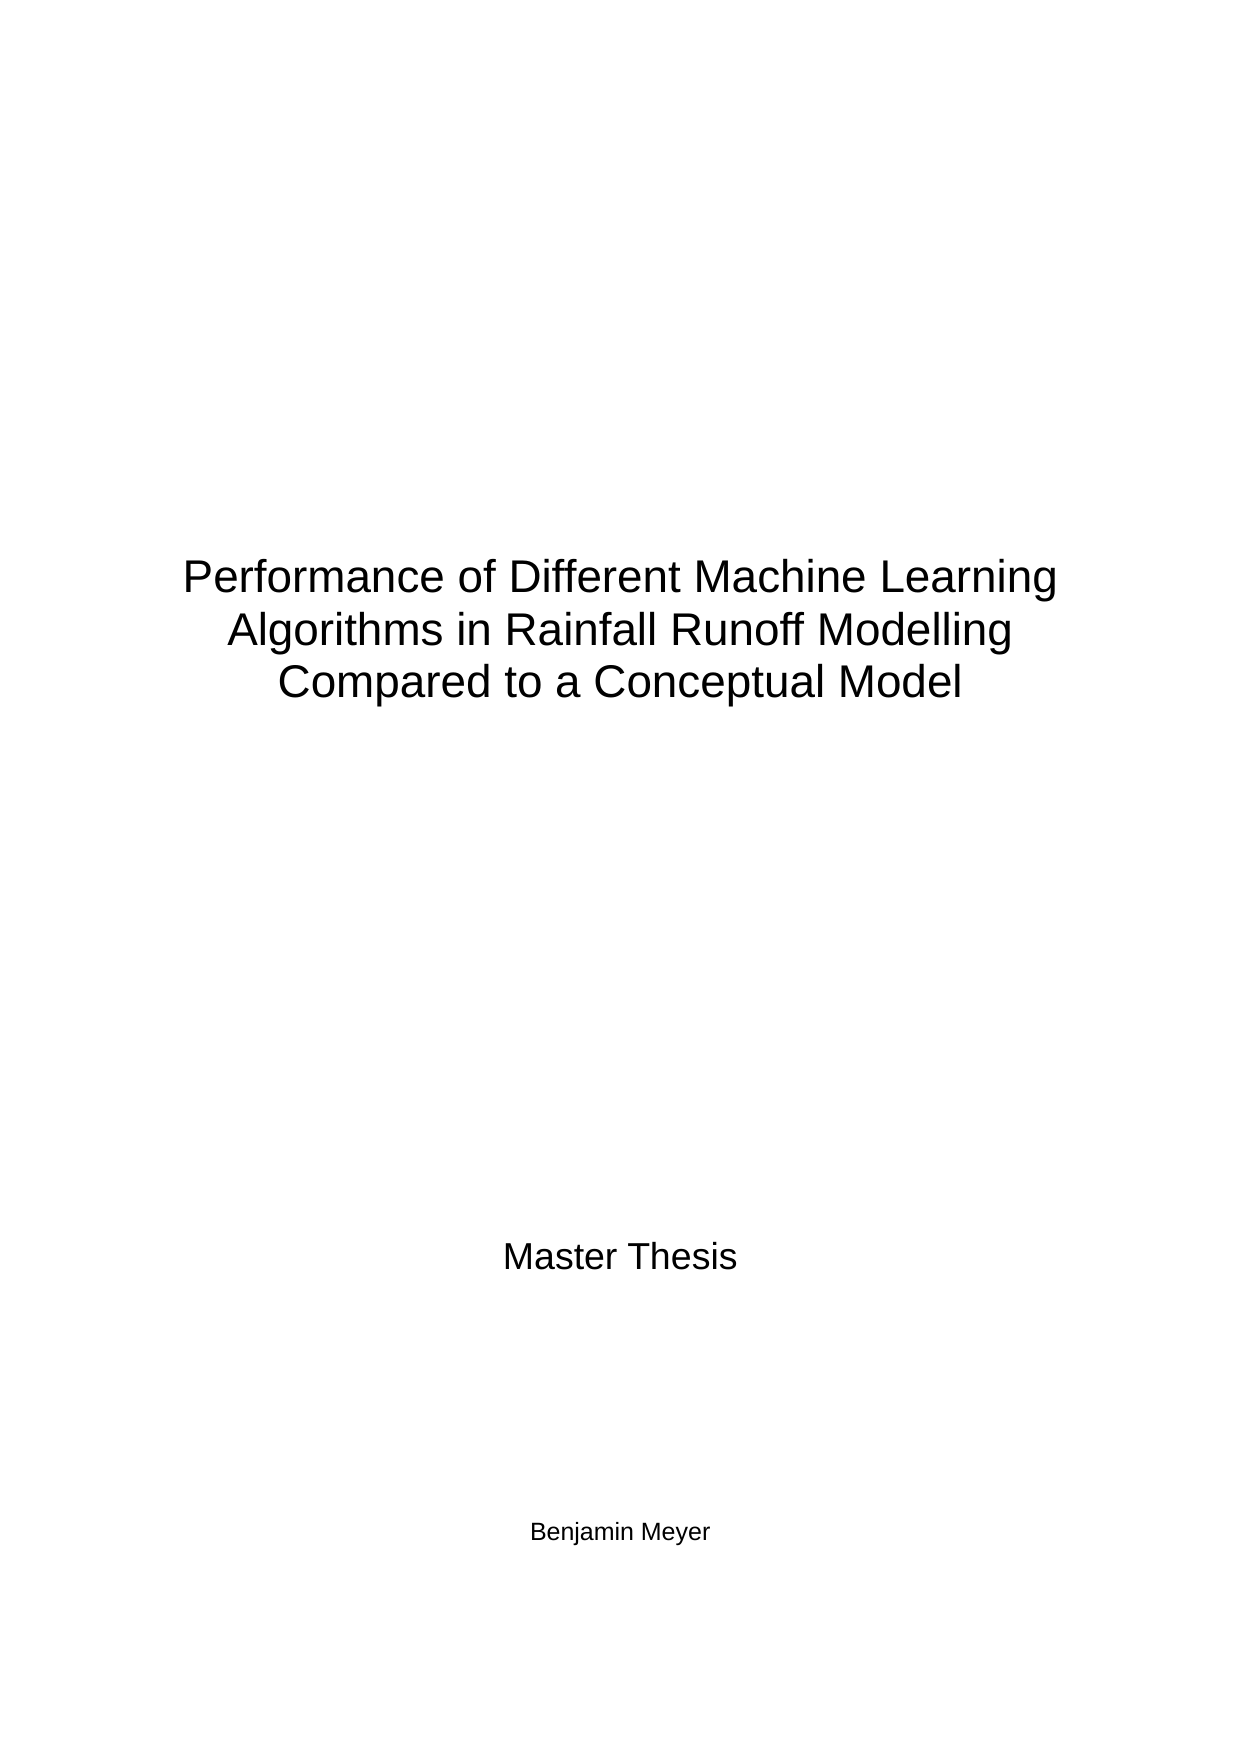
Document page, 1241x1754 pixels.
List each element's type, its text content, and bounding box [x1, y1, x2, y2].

text Performance of Different Machine Learning Algorithms in Rainfall Runoff Modelling Compared to a Conceptual Model [118, 549, 1122, 707]
text Benjamin Meyer [118, 1517, 1122, 1546]
text Master Thesis [118, 1234, 1122, 1278]
